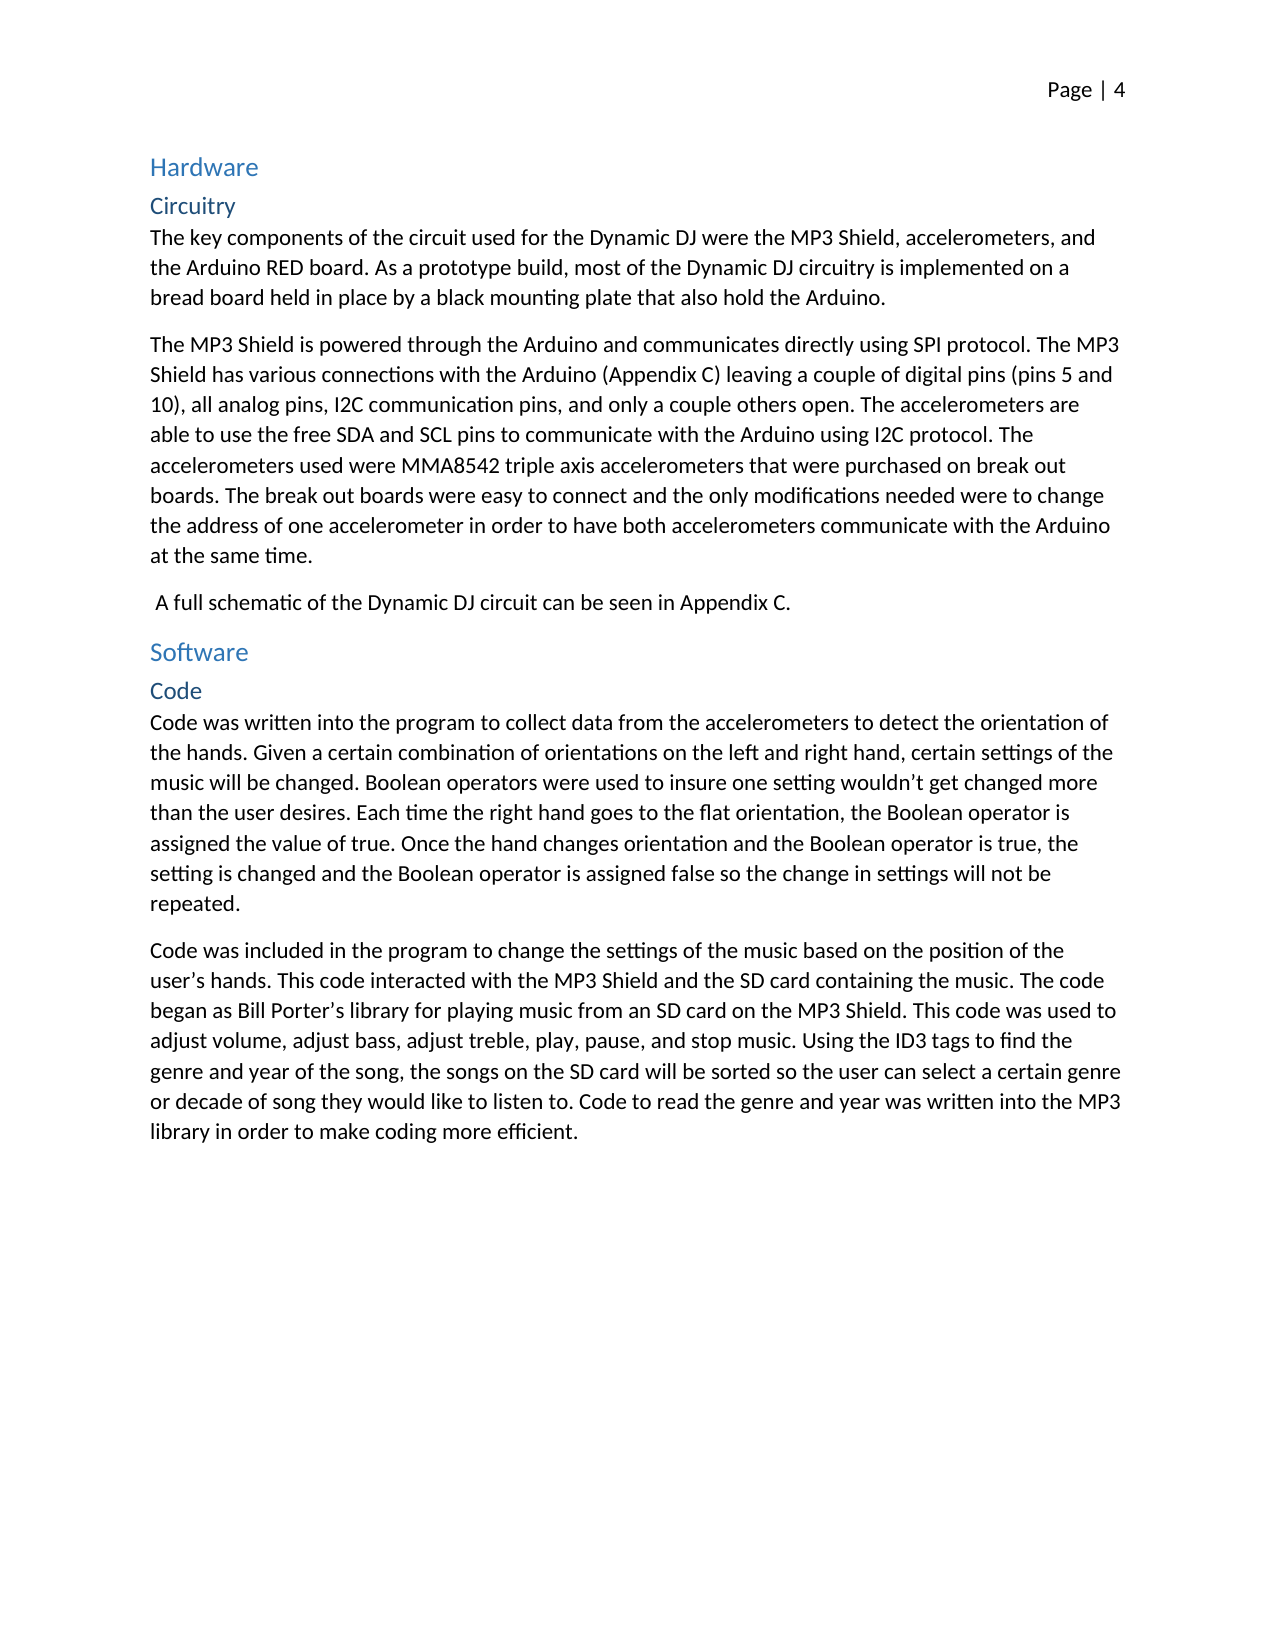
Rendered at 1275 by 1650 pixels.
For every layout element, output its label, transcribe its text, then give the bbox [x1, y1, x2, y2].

subtitle Circuitry [150, 190, 1125, 220]
text Code was written into the program to collect data from the accelerometers to detect the orientation of the hands. Given a certain combination of orientations on the left and right hand, certain settings of the music will be changed. Boolean operators were used to insure one setting wouldn’t get changed more than the user desires. Each time the right hand goes to the flat orientation, the Boolean operator is assigned the value of true. Once the hand changes orientation and the Boolean operator is true, the setting is changed and the Boolean operator is assigned false so the change in settings will not be repeated. [150, 708, 1125, 917]
text The MP3 Shield is powered through the Arduino and communicates directly using SPI protocol. The MP3 Shield has various connections with the Arduino (Appendix C) leaving a couple of digital pins (pins 5 and 10), all analog pins, I2C communication pins, and only a couple others open. The accelerometers are able to use the free SDA and SCL pins to communicate with the Arduino using I2C protocol. The accelerometers used were MMA8542 triple axis accelerometers that were purchased on break out boards. The break out boards were easy to connect and the only modifications needed were to change the address of one accelerometer in order to have both accelerometers communicate with the Arduino at the same time. [150, 330, 1125, 569]
subtitle Software [150, 635, 1125, 668]
text Code was included in the program to change the settings of the music based on the position of the user’s hands. This code interacted with the MP3 Shield and the SD card containing the music. The code began as Bill Porter’s library for playing music from an SD card on the MP3 Shield. This code was used to adjust volume, adjust bass, adjust treble, play, pause, and stop music. Using the ID3 tags to find the genre and year of the song, the songs on the SD card will be sorted so the user can select a certain genre or decade of song they would like to listen to. Code to read the genre and year was written into the MP3 library in order to make coding more efficient. [150, 936, 1125, 1145]
text The key components of the circuit used for the Dynamic DJ were the MP3 Shield, accelerometers, and the Arduino RED board. As a prototype build, most of the Dynamic DJ circuitry is implemented on a bread board held in place by a black mounting plate that also hold the Arduino. [150, 223, 1125, 311]
subtitle Hardware [150, 150, 1125, 183]
text A full schematic of the Dynamic DJ circuit can be seen in Appendix C. [150, 588, 1125, 616]
subtitle Code [150, 675, 1125, 706]
